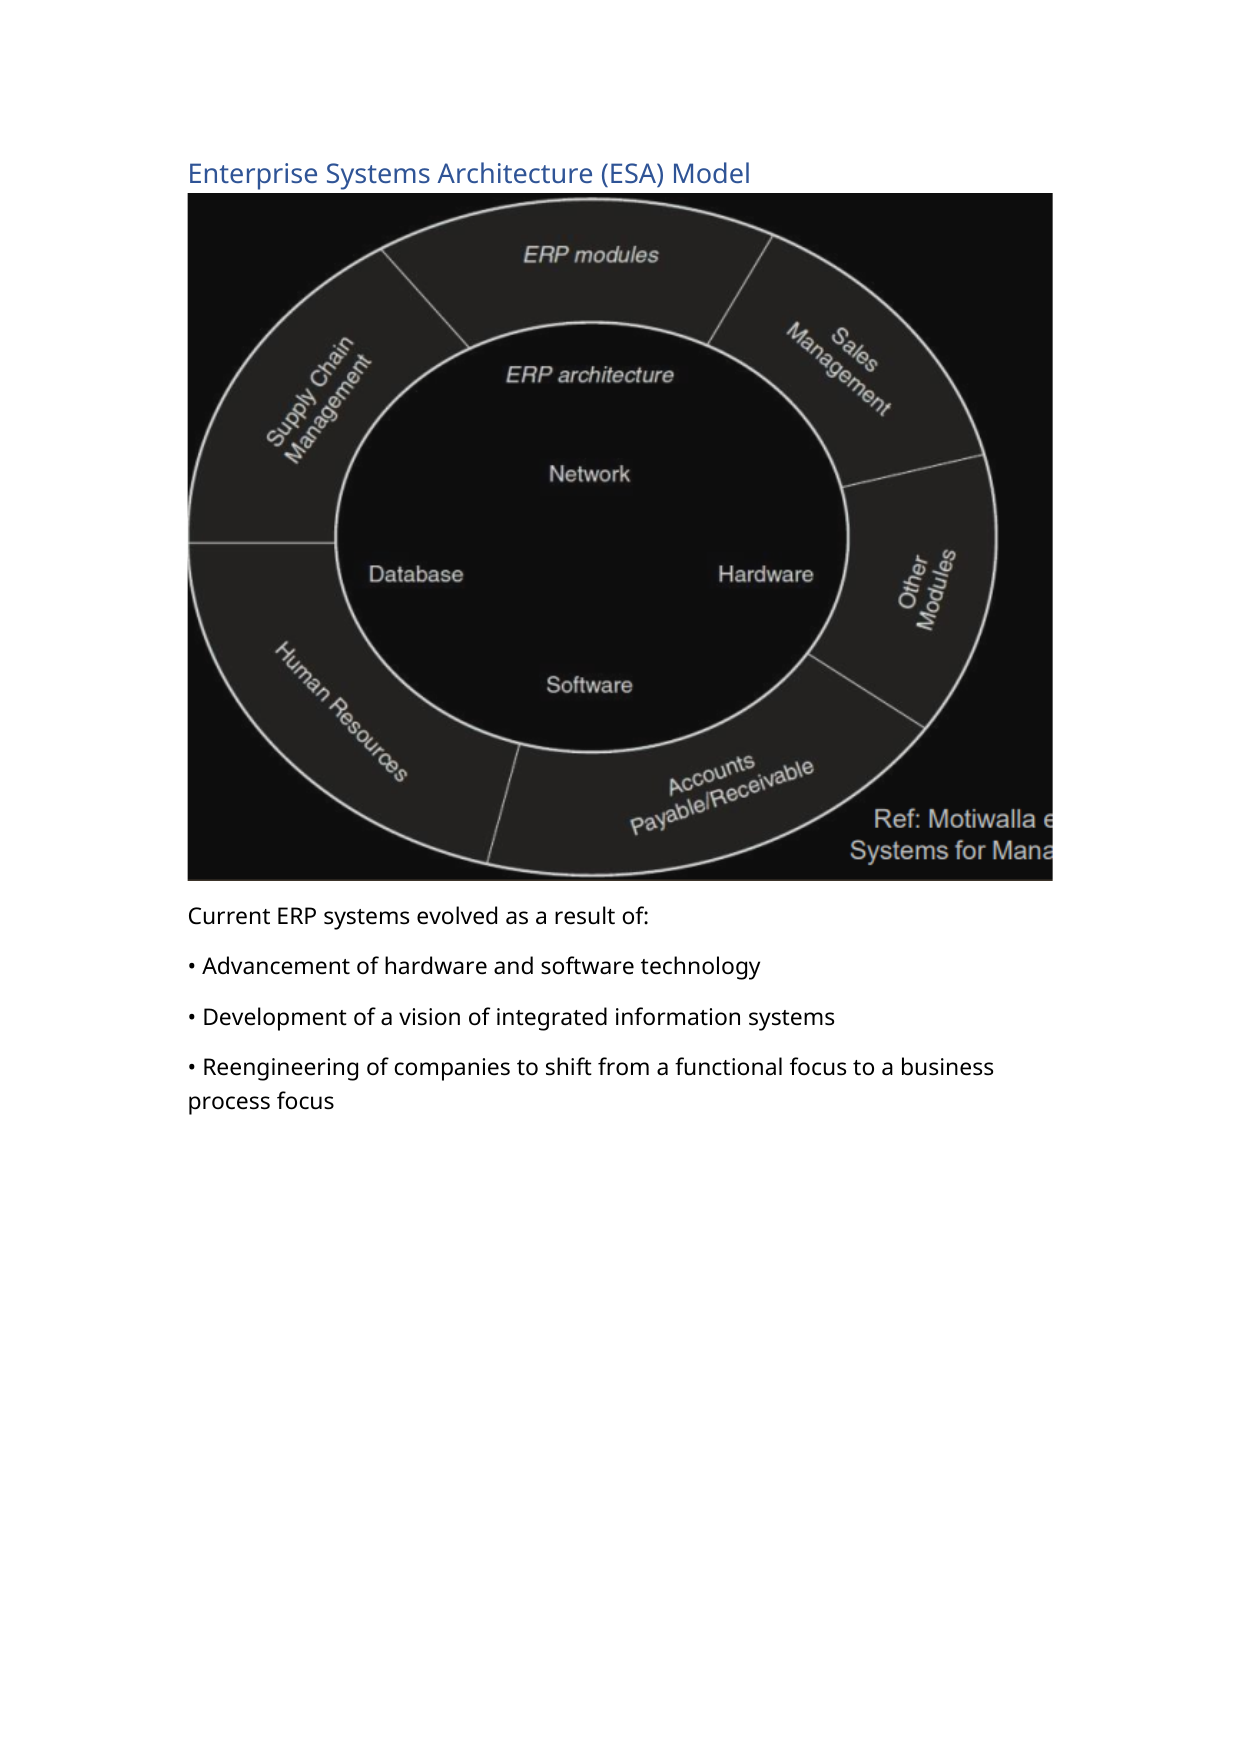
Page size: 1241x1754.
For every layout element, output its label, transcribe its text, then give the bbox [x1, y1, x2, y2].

text • Development of a vision of integrated information systems [187, 1000, 1053, 1032]
picture [187, 193, 1053, 881]
text Current ERP systems evolved as a result of: [187, 899, 1053, 931]
text • Reengineering of companies to shift from a functional focus to a business process focus [187, 1051, 1053, 1116]
subtitle Enterprise Systems Architecture (ESA) Model [187, 154, 1053, 191]
text • Advancement of hardware and software technology [187, 950, 1053, 981]
